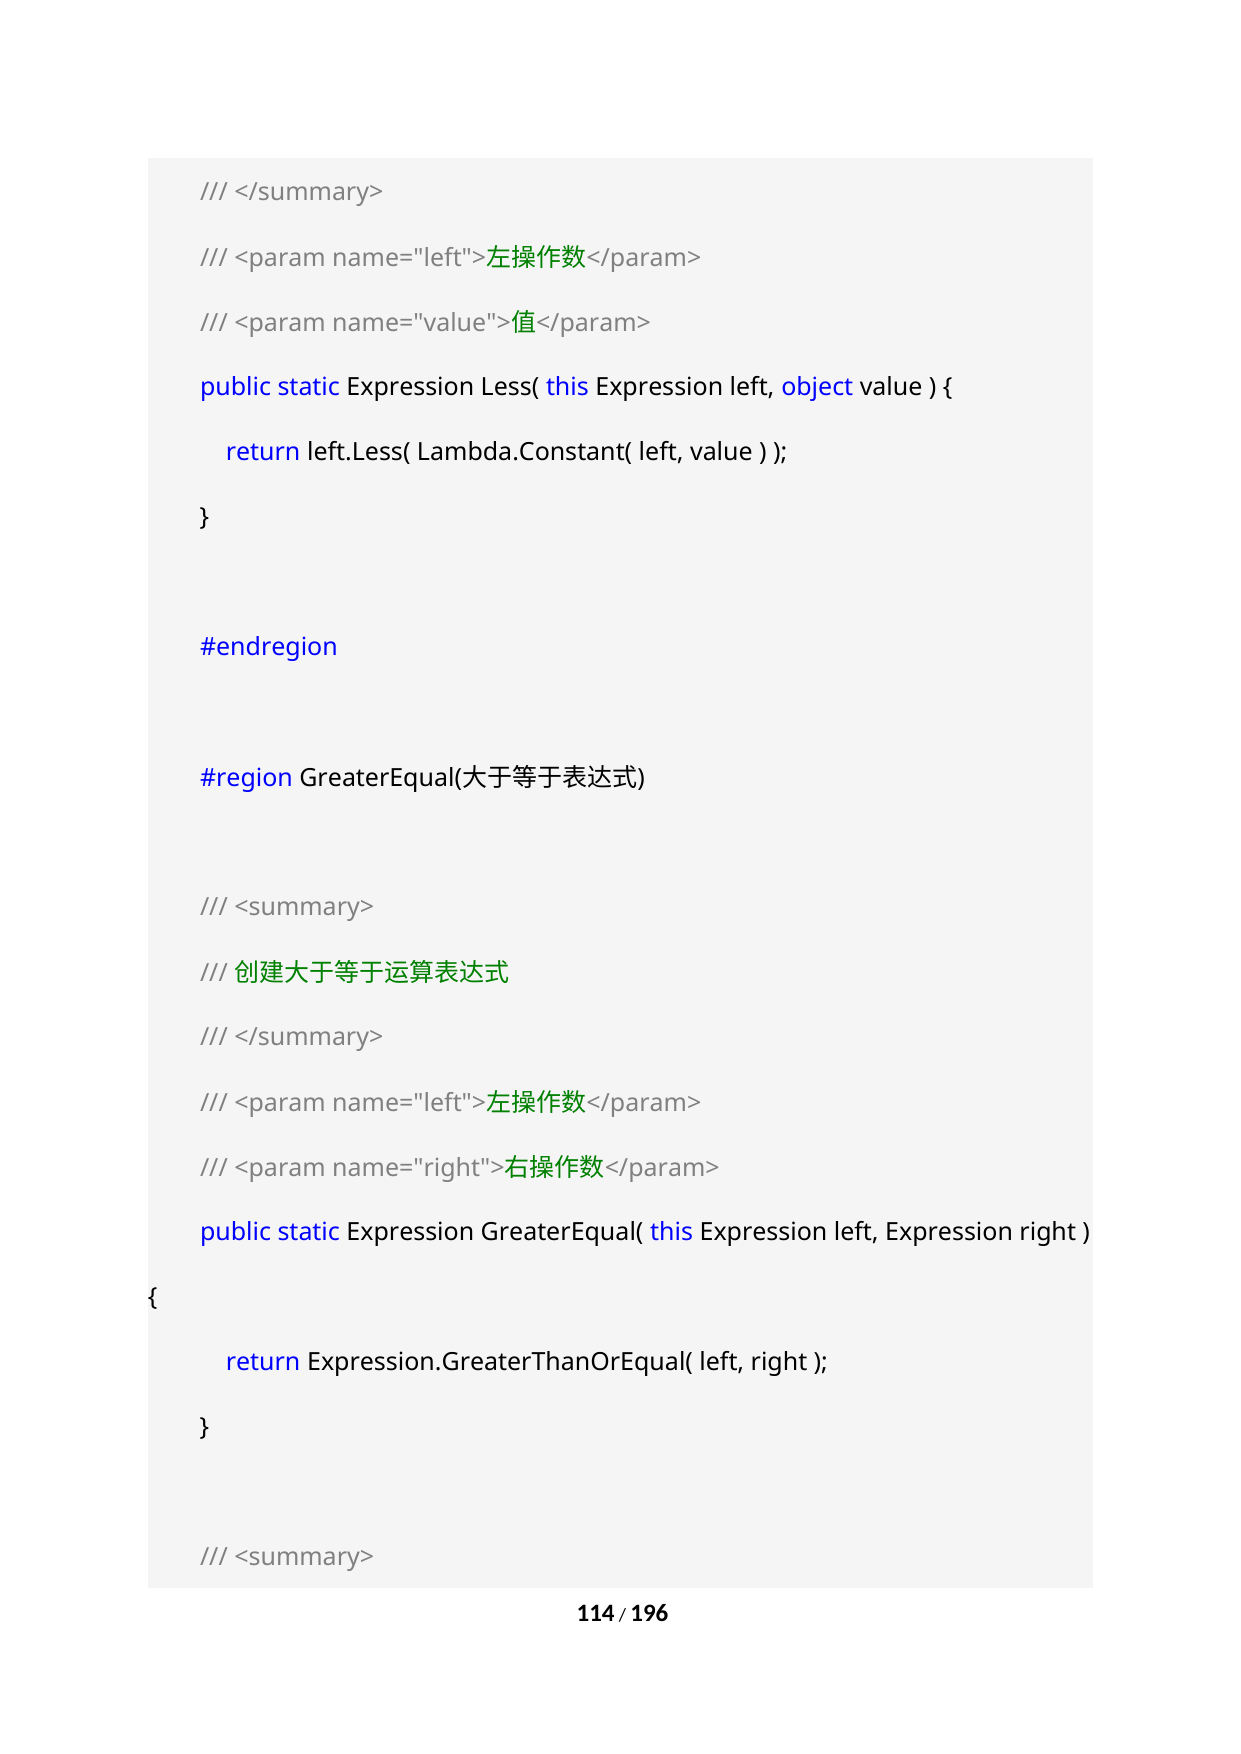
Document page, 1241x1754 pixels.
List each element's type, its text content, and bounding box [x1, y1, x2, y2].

text } [148, 1393, 1093, 1458]
text /// </summary> [148, 158, 1093, 223]
text public static Expression Less( this Expression left, object value ) { [148, 353, 1093, 418]
text /// <param name="right">右操作数</param> [148, 1133, 1093, 1198]
text #endregion [148, 613, 1093, 678]
text return left.Less( Lambda.Constant( left, value ) ); [148, 418, 1093, 483]
text /// <summary> [148, 873, 1093, 938]
text return Expression.GreaterThanOrEqual( left, right ); [148, 1328, 1093, 1393]
text /// </summary> [148, 1003, 1093, 1068]
text /// <param name="left">左操作数</param> [148, 1068, 1093, 1133]
text #region GreaterEqual(大于等于表达式) [148, 743, 1093, 808]
text /// <param name="left">左操作数</param> [148, 223, 1093, 288]
text /// 创建大于等于运算表达式 [148, 938, 1093, 1003]
text public static Expression GreaterEqual( this Expression left, Expression right ) { [148, 1198, 1093, 1328]
text /// <summary> [148, 1523, 1093, 1588]
text } [148, 483, 1093, 548]
text /// <param name="value">值</param> [148, 288, 1093, 353]
